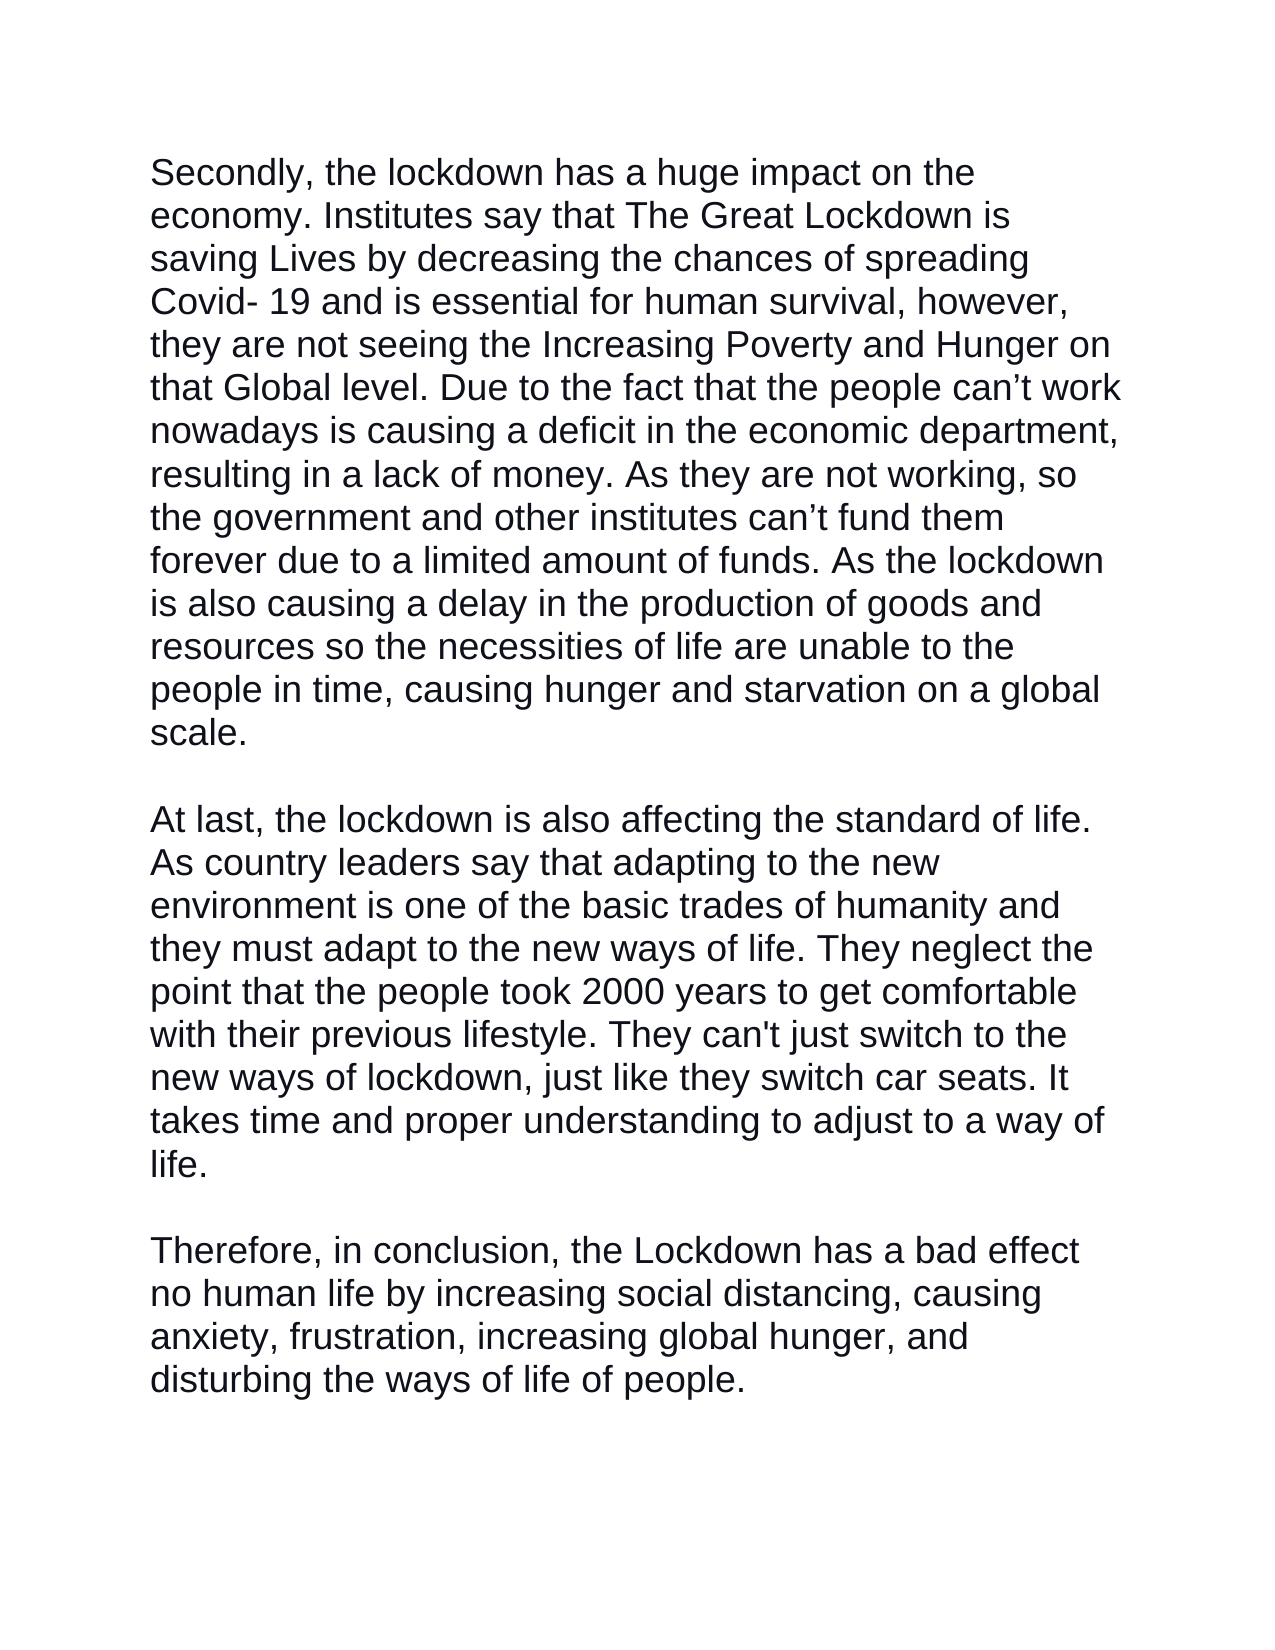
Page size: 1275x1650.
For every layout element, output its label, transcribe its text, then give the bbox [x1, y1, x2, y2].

text At last, the lockdown is also affecting the standard of life. As country leaders say that adapting to the new environment is one of the basic trades of humanity and they must adapt to the new ways of life. They neglect the point that the people took 2000 years to get comfortable with their previous lifestyle. They can't just switch to the new ways of lockdown, just like they switch car seats. It takes time and proper understanding to adjust to a way of life. [150, 797, 1125, 1185]
text Therefore, in conclusion, the Lockdown has a bad effect no human life by increasing social distancing, causing anxiety, frustration, increasing global hunger, and disturbing the ways of life of people. [150, 1228, 1125, 1401]
text Secondly, the lockdown has a huge impact on the economy. Institutes say that The Great Lockdown is saving Lives by decreasing the chances of spreading Covid- 19 and is essential for human survival, however, they are not seeing the Increasing Poverty and Hunger on that Global level. Due to the fact that the people can’t work nowadays is causing a deficit in the economic department, resulting in a lack of money. As they are not working, so the government and other institutes can’t fund them forever due to a limited amount of funds. As the lockdown is also causing a delay in the production of goods and resources so the necessities of life are unable to the people in time, causing hunger and starvation on a global scale. [150, 150, 1125, 754]
